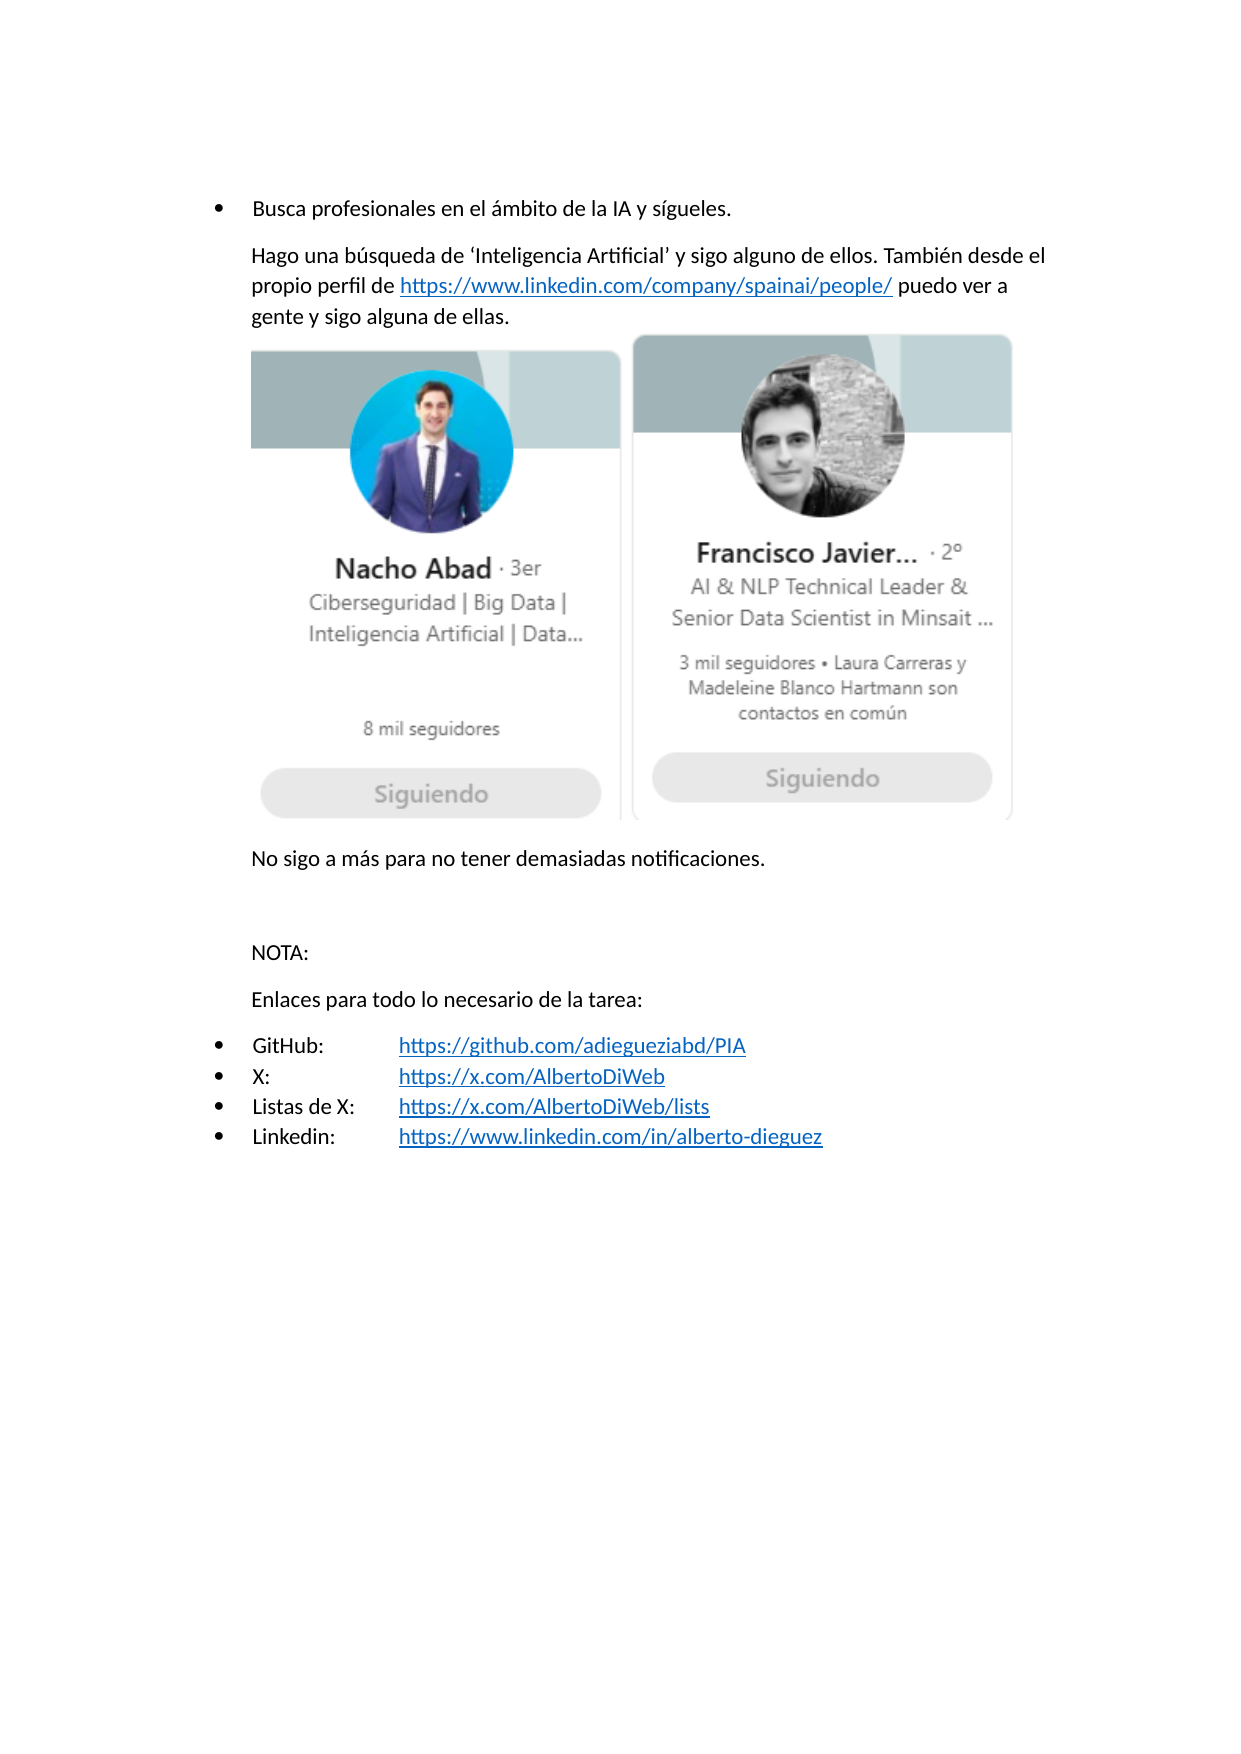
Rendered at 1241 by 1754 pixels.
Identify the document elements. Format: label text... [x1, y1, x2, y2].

list X: https://x.com/AlbertoDiWeb [215, 1062, 1063, 1090]
picture [629, 332, 1024, 820]
text Enlaces para todo lo necesario de la tarea: [251, 985, 1063, 1013]
list GitHub: https://github.com/adiegueziabd/PIA [215, 1032, 1063, 1060]
list Busca profesionales en el ámbito de la IA y sígueles. [215, 194, 1063, 222]
picture [251, 347, 625, 820]
text NOTA: [251, 938, 1063, 966]
list Linkedin: https://www.linkedin.com/in/alberto-dieguez [215, 1122, 1063, 1150]
list Listas de X: https://x.com/AlbertoDiWeb/lists [215, 1092, 1063, 1120]
text No sigo a más para no tener demasiadas notificaciones. [251, 844, 1063, 872]
